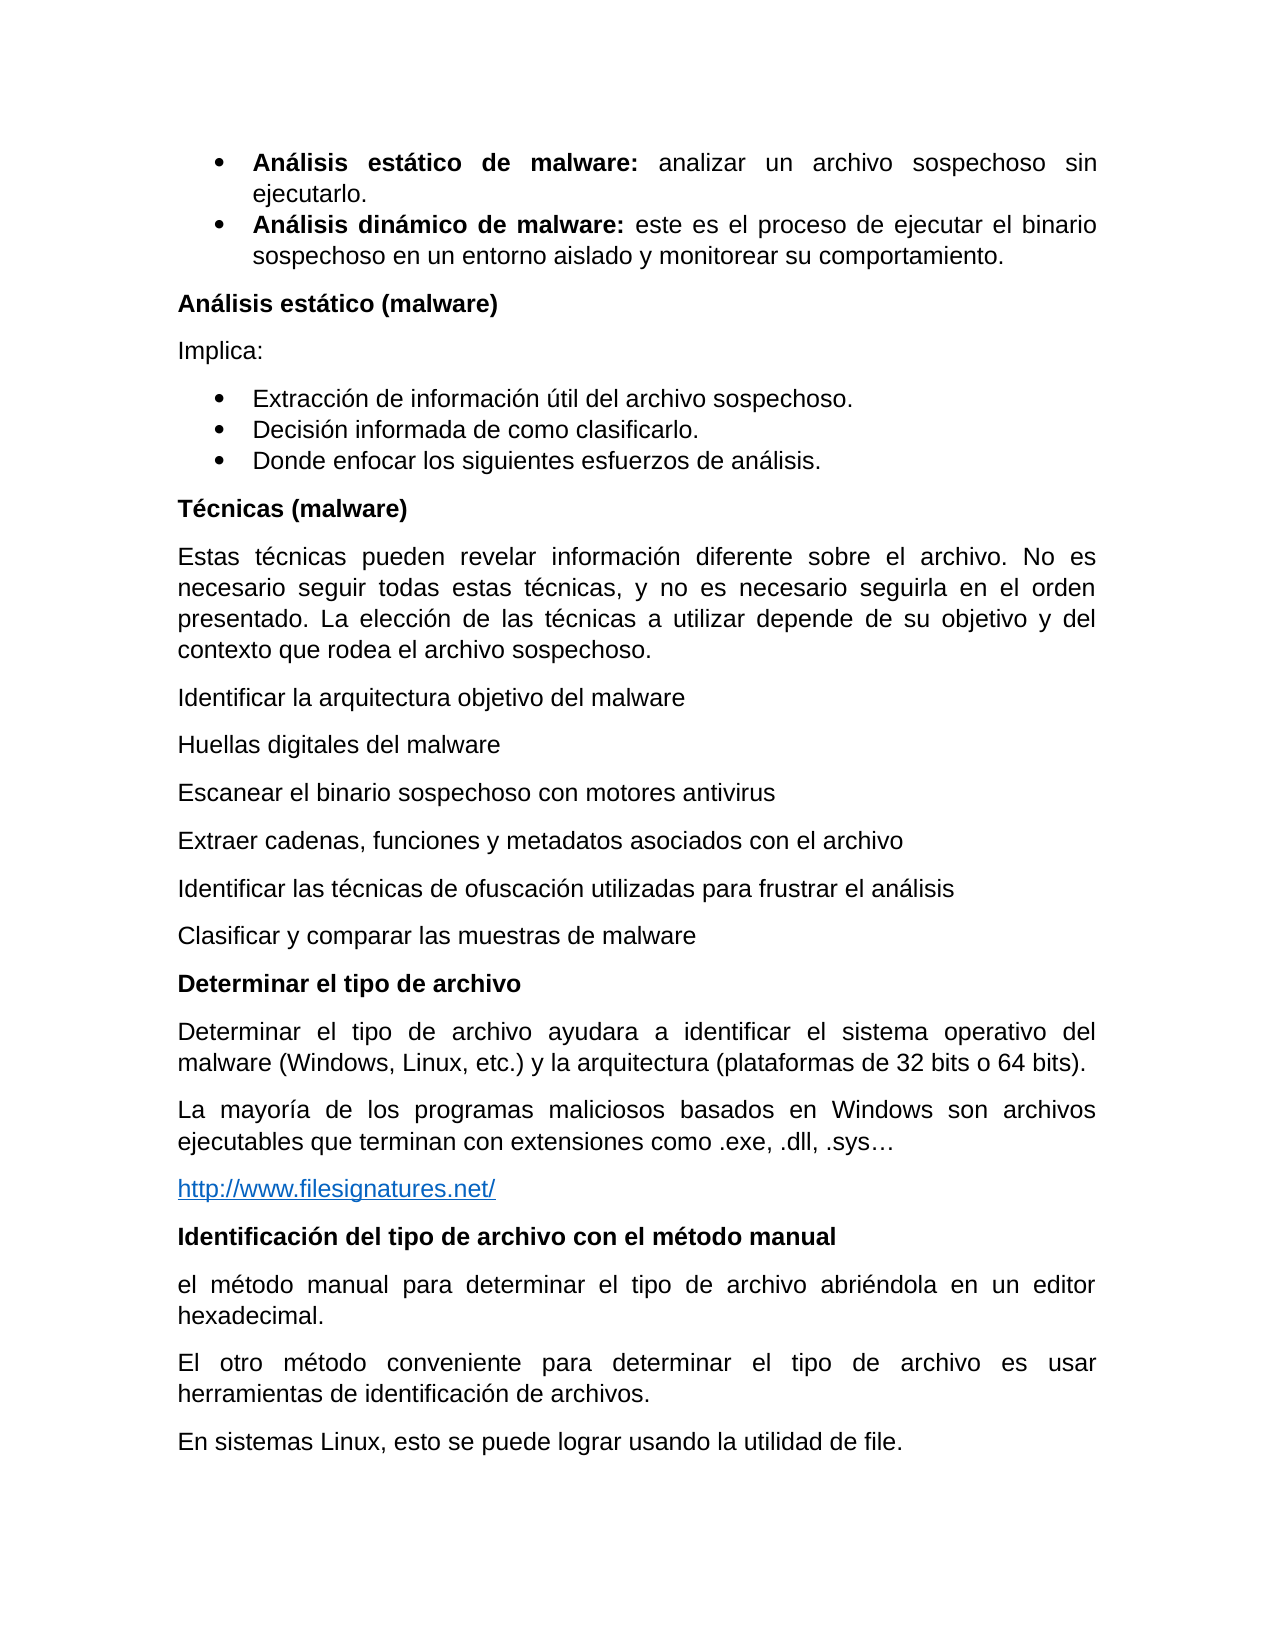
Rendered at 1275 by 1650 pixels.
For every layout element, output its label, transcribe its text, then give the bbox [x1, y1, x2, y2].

list Análisis dinámico de malware: este es el proceso de ejecutar el binario sospechoso en un entorno aislado y monitorear su comportamiento. [215, 210, 1098, 270]
text El otro método conveniente para determinar el tipo de archivo es usar herramientas de identificación de archivos. [177, 1348, 1098, 1408]
list Extracción de información útil del archivo sospechoso. [215, 384, 1098, 413]
text Clasificar y comparar las muestras de malware [177, 921, 1098, 950]
text Determinar el tipo de archivo [177, 969, 1098, 998]
text Identificación del tipo de archivo con el método manual [177, 1222, 1098, 1251]
text Determinar el tipo de archivo ayudara a identificar el sistema operativo del malware (Windows, Linux, etc.) y la arquitectura (plataformas de 32 bits o 64 bits). [177, 1017, 1098, 1076]
text Estas técnicas pueden revelar información diferente sobre el archivo. No es necesario seguir todas estas técnicas, y no es necesario seguirla en el orden presentado. La elección de las técnicas a utilizar depende de su objetivo y del contexto que rodea el archivo sospechoso. [177, 542, 1098, 664]
text Análisis estático (malware) [177, 289, 1098, 317]
list Decisión informada de como clasificarlo. [215, 415, 1098, 444]
text Técnicas (malware) [177, 494, 1098, 523]
text Escanear el binario sospechoso con motores antivirus [177, 778, 1098, 807]
text Identificar la arquitectura objetivo del malware [177, 683, 1098, 711]
text http://www.filesignatures.net/ [177, 1174, 1098, 1203]
list Donde enfocar los siguientes esfuerzos de análisis. [215, 446, 1098, 475]
list Análisis estático de malware: analizar un archivo sospechoso sin ejecutarlo. [215, 148, 1098, 207]
text Huellas digitales del malware [177, 730, 1098, 759]
text Implica: [177, 336, 1098, 365]
text La mayoría de los programas maliciosos basados en Windows son archivos ejecutables que terminan con extensiones como .exe, .dll, .sys… [177, 1095, 1098, 1155]
text Extraer cadenas, funciones y metadatos asociados con el archivo [177, 826, 1098, 854]
text el método manual para determinar el tipo de archivo abriéndola en un editor hexadecimal. [177, 1269, 1098, 1329]
text Identificar las técnicas de ofuscación utilizadas para frustrar el análisis [177, 873, 1098, 902]
text En sistemas Linux, esto se puede lograr usando la utilidad de file. [177, 1427, 1098, 1456]
